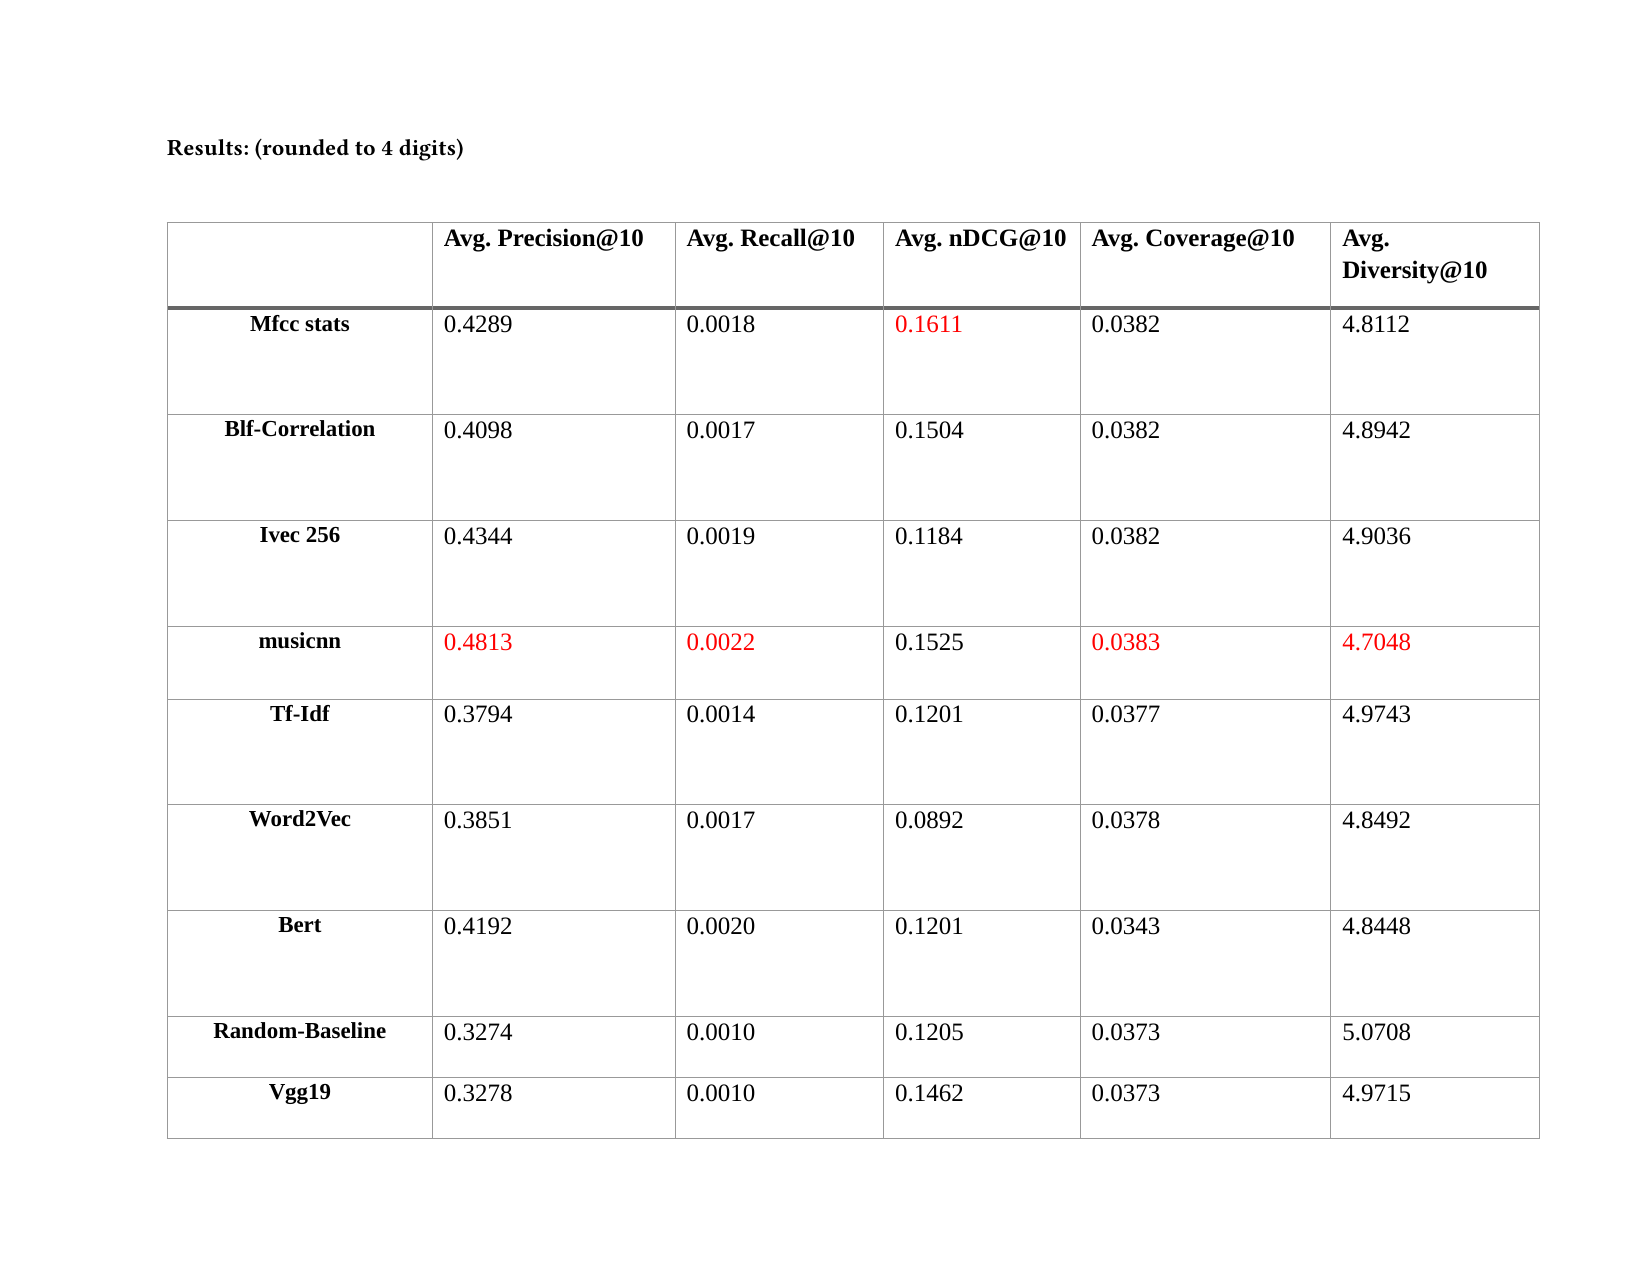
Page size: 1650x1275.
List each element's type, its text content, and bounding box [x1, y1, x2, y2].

table_cell 0.0022 [676, 627, 883, 698]
table_cell 0.0017 [676, 805, 883, 910]
table_cell 0.0010 [676, 1017, 883, 1077]
table_cell Bert [168, 911, 432, 1016]
table_cell 4.8942 [1331, 415, 1539, 520]
table_cell 0.0020 [676, 911, 883, 1016]
table_cell Word2Vec [168, 805, 432, 910]
table_cell 0.0377 [1081, 700, 1330, 804]
table_cell 4.8492 [1331, 805, 1539, 910]
table_cell 0.1504 [884, 415, 1080, 520]
table_cell 4.9036 [1331, 521, 1539, 626]
table_cell 0.0373 [1081, 1078, 1330, 1137]
table_header Avg. Diversity@10 [1331, 223, 1539, 306]
table_cell 0.0382 [1081, 310, 1330, 414]
text Results: (rounded to 4 digits) [167, 135, 1493, 161]
table_cell Blf-Correlation [168, 415, 432, 520]
table_cell 0.4344 [433, 521, 675, 626]
table_cell 0.0017 [676, 415, 883, 520]
table_header [168, 223, 432, 306]
table_cell 0.1201 [884, 911, 1080, 1016]
table_cell 0.4813 [433, 627, 675, 698]
table_cell 0.4289 [433, 310, 675, 414]
table_header Avg. Coverage@10 [1081, 223, 1330, 306]
table_cell 0.4192 [433, 911, 675, 1016]
table_cell Random-Baseline [168, 1017, 432, 1077]
table_cell 4.8112 [1331, 310, 1539, 414]
table_cell 0.0383 [1081, 627, 1330, 698]
table_cell 0.0010 [676, 1078, 883, 1137]
table_cell 4.9743 [1331, 700, 1539, 804]
table_cell 0.0382 [1081, 521, 1330, 626]
table_cell 0.0019 [676, 521, 883, 626]
table_header Avg. nDCG@10 [884, 223, 1080, 306]
table_cell 0.3851 [433, 805, 675, 910]
table_header Avg. Precision@10 [433, 223, 675, 306]
table_cell Ivec 256 [168, 521, 432, 626]
table_cell 0.4098 [433, 415, 675, 520]
table_cell 4.7048 [1331, 627, 1539, 698]
table_cell 0.0018 [676, 310, 883, 414]
table_cell 4.9715 [1331, 1078, 1539, 1137]
table_cell 4.8448 [1331, 911, 1539, 1016]
table_cell 0.1462 [884, 1078, 1080, 1137]
table_cell 0.0892 [884, 805, 1080, 910]
table_cell 0.0382 [1081, 415, 1330, 520]
table_cell 0.0373 [1081, 1017, 1330, 1077]
table_cell Mfcc stats [168, 310, 432, 414]
table_cell 0.0014 [676, 700, 883, 804]
table_cell Vgg19 [168, 1078, 432, 1137]
table_cell 0.1184 [884, 521, 1080, 626]
table_cell musicnn [168, 627, 432, 698]
table_cell 0.1205 [884, 1017, 1080, 1077]
table_cell 0.1201 [884, 700, 1080, 804]
table_cell 5.0708 [1331, 1017, 1539, 1077]
table_cell 0.0343 [1081, 911, 1330, 1016]
table_cell 0.3278 [433, 1078, 675, 1137]
table_cell 0.1525 [884, 627, 1080, 698]
table_cell Tf-Idf [168, 700, 432, 804]
table_header Avg. Recall@10 [676, 223, 883, 306]
table_cell 0.3274 [433, 1017, 675, 1077]
table_cell 0.0378 [1081, 805, 1330, 910]
table_cell 0.1611 [884, 310, 1080, 414]
table_cell 0.3794 [433, 700, 675, 804]
